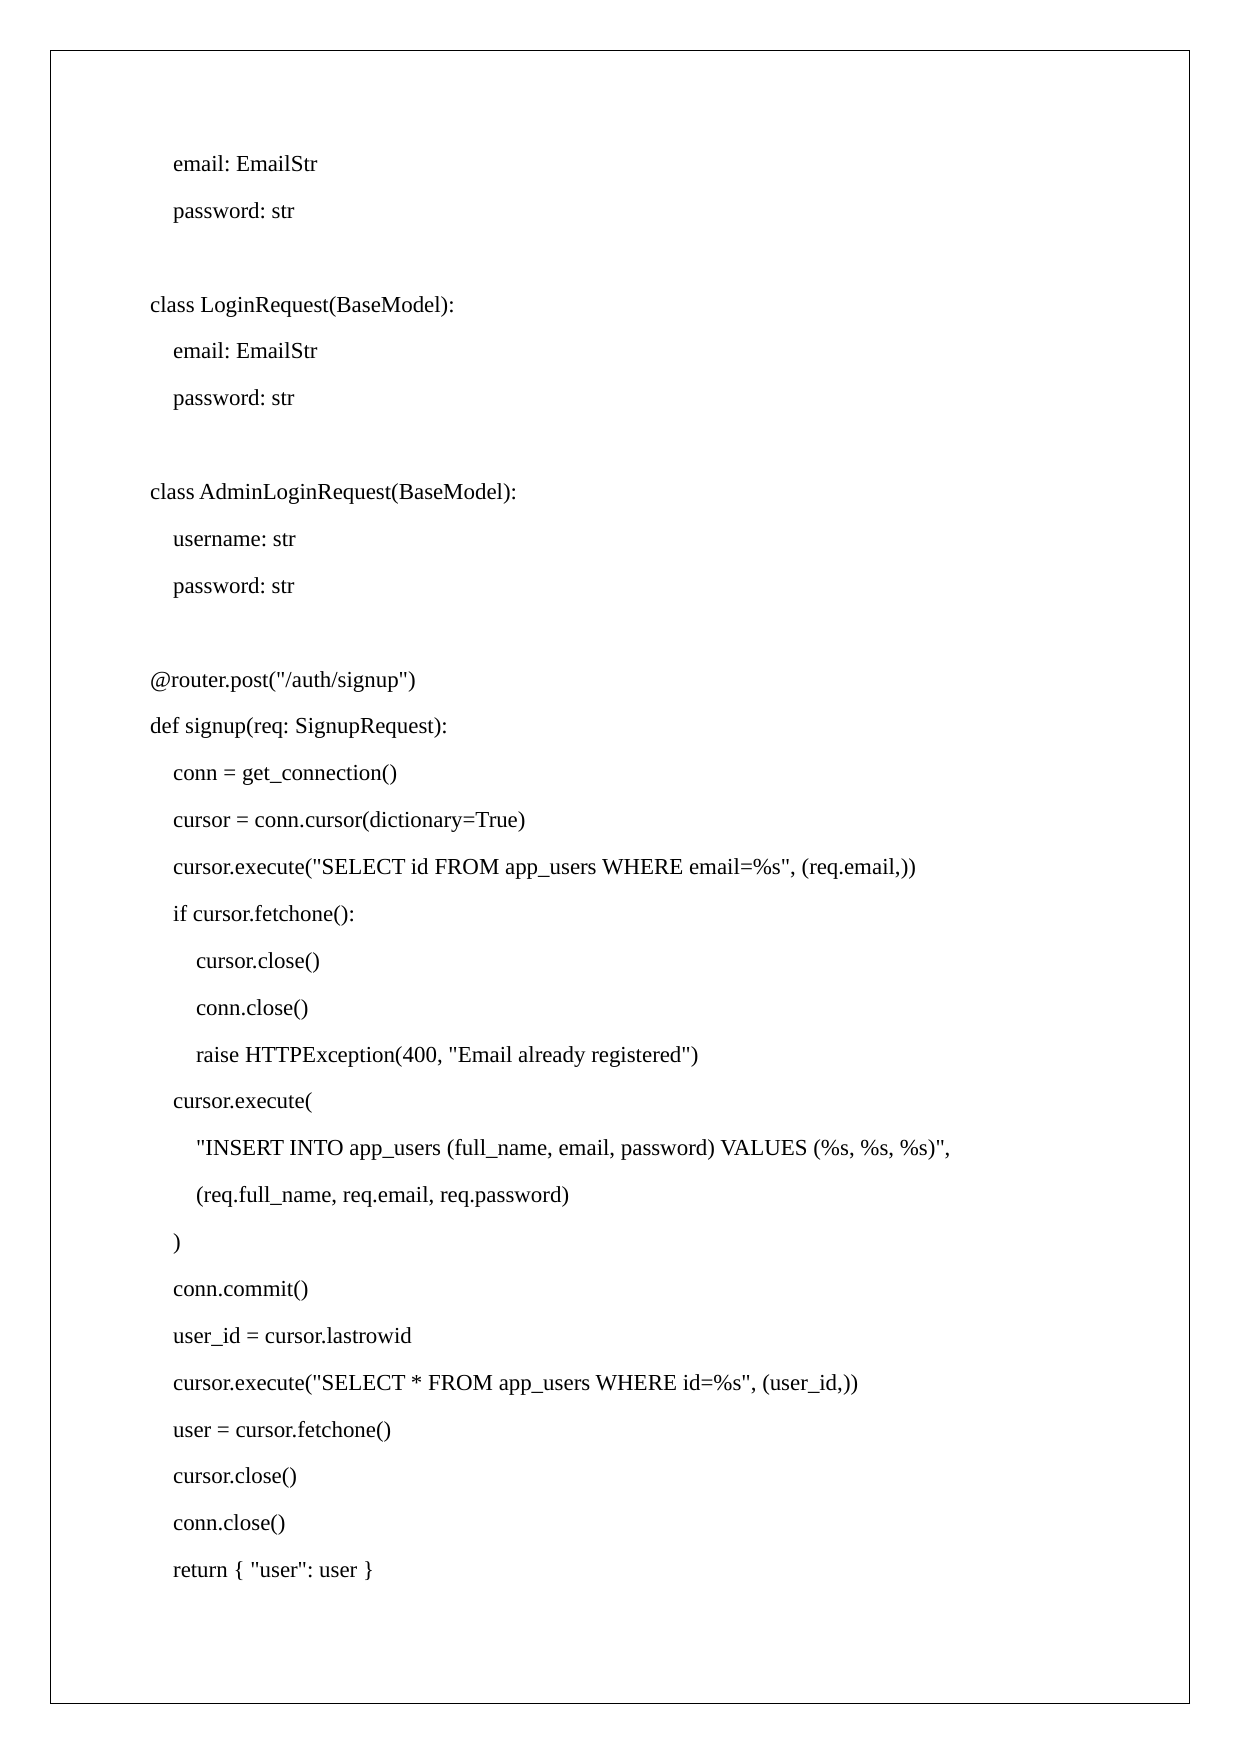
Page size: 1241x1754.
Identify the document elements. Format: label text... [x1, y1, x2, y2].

text cursor = conn.cursor(dictionary=True) [150, 806, 1090, 833]
text user = cursor.fetchone() [150, 1416, 1090, 1442]
text cursor.close() [150, 947, 1090, 973]
text (req.full_name, req.email, req.password) [150, 1181, 1090, 1208]
text conn.close() [150, 994, 1090, 1020]
text "INSERT INTO app_users (full_name, email, password) VALUES (%s, %s, %s)", [150, 1134, 1090, 1161]
text class LoginRequest(BaseModel): [150, 291, 1090, 317]
text password: str [150, 384, 1090, 411]
text user_id = cursor.lastrowid [150, 1322, 1090, 1348]
text password: str [150, 197, 1090, 223]
text def signup(req: SignupRequest): [150, 712, 1090, 739]
text cursor.close() [150, 1462, 1090, 1489]
text username: str [150, 525, 1090, 551]
text password: str [150, 572, 1090, 598]
text cursor.execute("SELECT * FROM app_users WHERE id=%s", (user_id,)) [150, 1369, 1090, 1395]
text conn = get_connection() [150, 759, 1090, 786]
text @router.post("/auth/signup") [150, 666, 1090, 692]
text ) [150, 1228, 1090, 1254]
text cursor.execute("SELECT id FROM app_users WHERE email=%s", (req.email,)) [150, 853, 1090, 879]
text raise HTTPException(400, "Email already registered") [150, 1041, 1090, 1067]
text cursor.execute( [150, 1087, 1090, 1114]
text email: EmailStr [150, 337, 1090, 364]
text conn.close() [150, 1509, 1090, 1536]
text if cursor.fetchone(): [150, 900, 1090, 926]
text conn.commit() [150, 1275, 1090, 1301]
text return { "user": user } [150, 1556, 1090, 1583]
text class AdminLoginRequest(BaseModel): [150, 478, 1090, 504]
text email: EmailStr [150, 150, 1090, 176]
